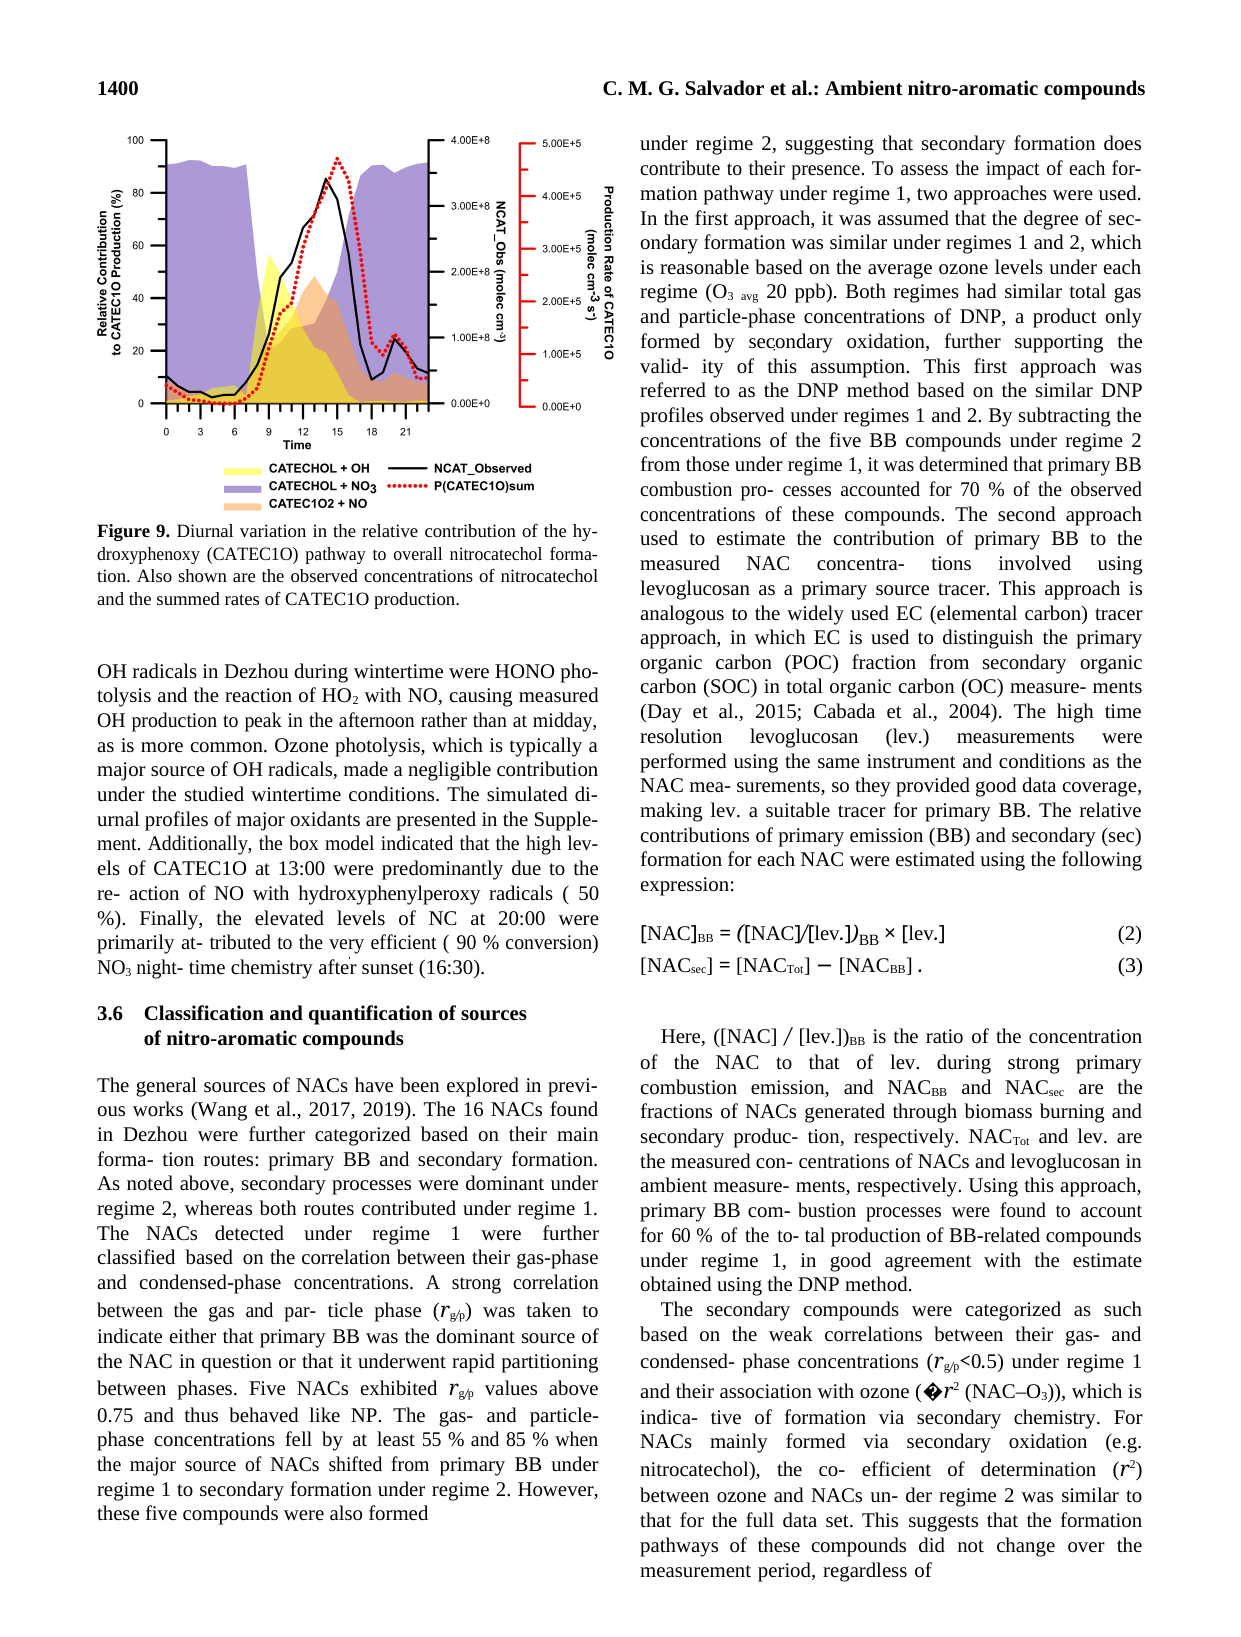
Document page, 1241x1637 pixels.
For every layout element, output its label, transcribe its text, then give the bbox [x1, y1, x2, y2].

text Here, ([NAC] / [lev.])BB is the ratio of the concentration of the NAC to that of lev. during strong primary combustion emission, and NACBB and NACsec are the fractions of NACs generated through biomass burning and secondary produc- tion, respectively. NACTot and lev. are the measured con- centrations of NACs and levoglucosan in ambient measure- ments, respectively. Using this approach, primary BB com- bustion processes were found to account for 60 % of the to- tal production of BB-related compounds under regime 1, in good agreement with the estimate obtained using the DNP method. [640, 1021, 1142, 1296]
text under regime 2, suggesting that secondary formation does contribute to their presence. To assess the impact of each for- mation pathway under regime 1, two approaches were used. In the first approach, it was assumed that the degree of sec- ondary formation was similar under regimes 1 and 2, which is reasonable based on the average ozone levels under each regime (O3 avg 20 ppb). Both regimes had similar total gas and particle-phase concentrations of DNP, a product only formed by secondary oxidation, further supporting the valid- ity of this assumption. This first approach was referred to as the DNP method based on the similar DNP profiles observed under regimes 1 and 2. By subtracting the concentrations of the five BB compounds under regime 2 from those under regime 1, it was determined that primary BB combustion pro- cesses accounted for 70 % of the observed concentrations of these compounds. The second approach used to estimate the contribution of primary BB to the measured NAC concentra- tions involved using levoglucosan as a primary source tracer. This approach is analogous to the widely used EC (elemental carbon) tracer approach, in which EC is used to distinguish the primary organic carbon (POC) fraction from secondary organic carbon (SOC) in total organic carbon (OC) measure- ments (Day et al., 2015; Cabada et al., 2004). The high time resolution levoglucosan (lev.) measurements were performed using the same instrument and conditions as the NAC mea- surements, so they provided good data coverage, making lev. a suitable tracer for primary BB. The relative contributions of primary emission (BB) and secondary (sec) formation for each NAC were estimated using the following expression: [640, 131, 1142, 896]
text The general sources of NACs have been explored in previ- ous works (Wang et al., 2017, 2019). The 16 NACs found in Dezhou were further categorized based on their main forma- tion routes: primary BB and secondary formation. As noted above, secondary processes were dominant under regime 2, whereas both routes contributed under regime 1. The NACs detected under regime 1 were further classified based on the correlation between their gas-phase and condensed-phase concentrations. A strong correlation between the gas and par- ticle phase (rg/p) was taken to indicate either that primary BB was the dominant source of the NAC in question or that it underwent rapid partitioning between phases. Five NACs exhibited rg/p values above 0.75 and thus behaved like NP. The gas- and particle-phase concentrations fell by at least 55 % and 85 % when the major source of NACs shifted from primary BB under regime 1 to secondary formation under regime 2. However, these five compounds were also formed [97, 1072, 599, 1525]
text [NAC]BB = ([NAC]/[lev.])BB × [lev.] (2) [640, 916, 1159, 947]
picture [97, 136, 614, 512]
subtitle Classification and quantification of sources of nitro-aromatic compounds [97, 1001, 545, 1050]
text [NACsec] = [NACTot] − [NACBB] . (3) [640, 947, 1159, 978]
subtitle 1400 C. M. G. Salvador et al.: Ambient nitro-aromatic compounds [97, 76, 1159, 100]
text OH radicals in Dezhou during wintertime were HONO pho- tolysis and the reaction of HO2 with NO, causing measured OH production to peak in the afternoon rather than at midday, as is more common. Ozone photolysis, which is typically a major source of OH radicals, made a negligible contribution under the studied wintertime conditions. The simulated di- urnal profiles of major oxidants are presented in the Supple- ment. Additionally, the box model indicated that the high lev- els of CATEC1O at 13:00 were predominantly due to the re- action of NO with hydroxyphenylperoxy radicals ( 50 %). Finally, the elevated levels of NC at 20:00 were primarily at- tributed to the very efficient ( 90 % conversion) NO3 night- time chemistry after sunset (16:30). [97, 658, 599, 979]
text Figure 9. Diurnal variation in the relative contribution of the hy- droxyphenoxy (CATEC1O) pathway to overall nitrocatechol forma- tion. Also shown are the observed concentrations of nitrocatechol and the summed rates of CATEC1O production. [97, 520, 599, 609]
text The secondary compounds were categorized as such based on the weak correlations between their gas- and condensed- phase concentrations (rg/p<0.5) under regime 1 and their association with ozone (�r2 (NAC–O3)), which is indica- tive of formation via secondary chemistry. For NACs mainly formed via secondary oxidation (e.g. nitrocatechol), the co- efficient of determination (r2) between ozone and NACs un- der regime 2 was similar to that for the full data set. This suggests that the formation pathways of these compounds did not change over the measurement period, regardless of [640, 1297, 1142, 1582]
